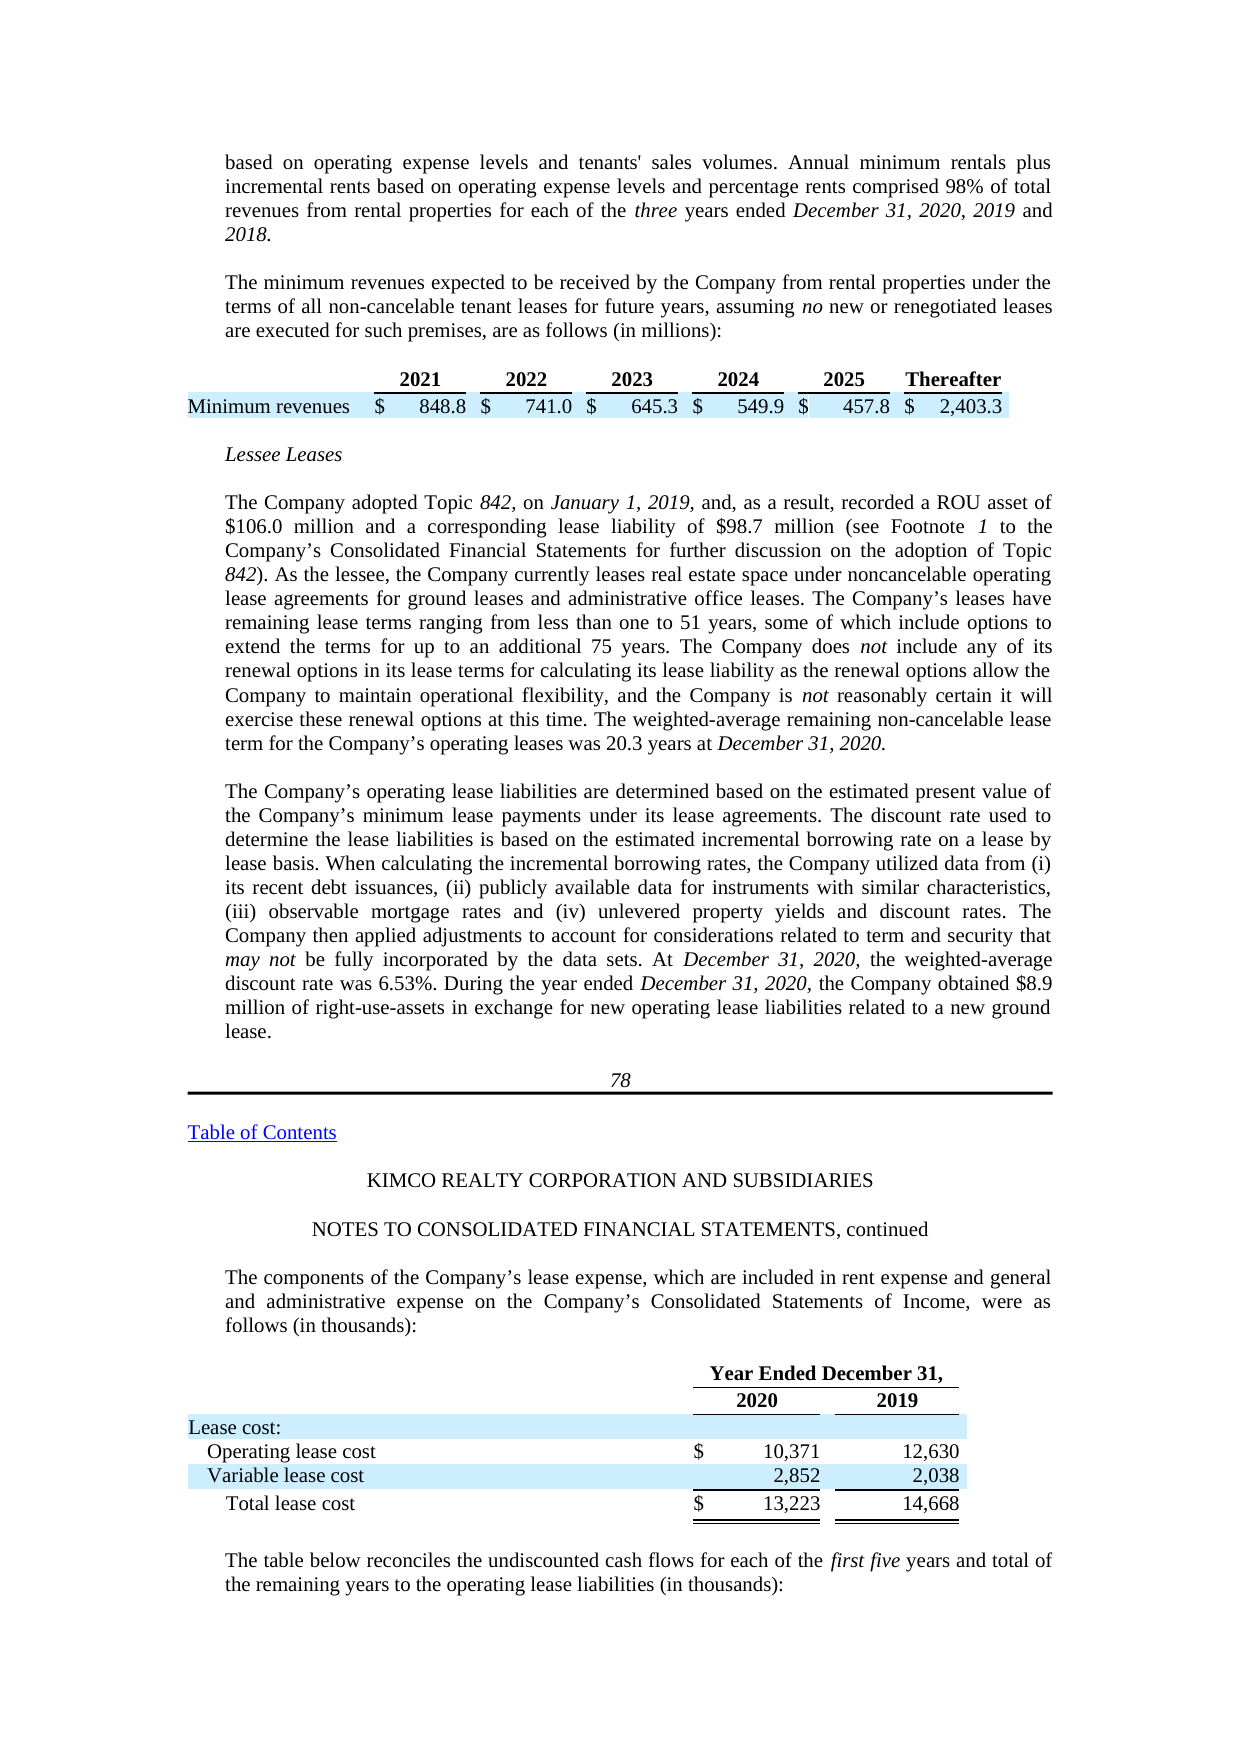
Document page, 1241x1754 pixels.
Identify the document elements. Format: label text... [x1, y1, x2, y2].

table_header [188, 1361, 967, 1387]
text 78 [187, 1067, 1053, 1091]
text Table of Contents [187, 1120, 1053, 1144]
text NOTES TO CONSOLIDATED FINANCIAL STATEMENTS, continued [202, 1217, 1038, 1241]
text The minimum revenues expected to be received by the Company from rental properties under the terms of all non-cancelable tenant leases for future years, assuming no new or renegotiated leases are executed for such premises, are as follows (in millions): [225, 270, 1053, 342]
text Lessee Leases [225, 442, 1053, 466]
text The table below reconciles the undiscounted cash flows for each of the first five years and total of the remaining years to the operating lease liabilities (in thousands): [225, 1548, 1053, 1596]
text KIMCO REALTY CORPORATION AND SUBSIDIARIES [202, 1168, 1038, 1192]
text The Company’s operating lease liabilities are determined based on the estimated present value of the Company’s minimum lease payments under its lease agreements. The discount rate used to determine the lease liabilities is based on the estimated incremental borrowing rate on a lease by lease basis. When calculating the incremental borrowing rates, the Company utilized data from (i) its recent debt issuances, (ii) publicly available data for instruments with similar characteristics, (iii) observable mortgage rates and (iv) unlevered property yields and discount rates. The Company then applied adjustments to account for considerations related to term and security that may not be fully incorporated by the data sets. At December 31, 2020, the weighted-average discount rate was 6.53%. During the year ended December 31, 2020, the Company obtained $8.9 million of right-use-assets in exchange for new operating lease liabilities related to a new ground lease. [225, 779, 1053, 1043]
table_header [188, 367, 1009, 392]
text The components of the Company’s lease expense, which are included in rent expense and general and administrative expense on the Company’s Consolidated Statements of Income, were as follows (in thousands): [225, 1265, 1053, 1337]
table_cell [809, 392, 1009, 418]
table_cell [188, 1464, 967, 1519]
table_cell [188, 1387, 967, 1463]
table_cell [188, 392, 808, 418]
text The Company adopted Topic 842, on January 1, 2019, and, as a result, recorded a ROU asset of $106.0 million and a corresponding lease liability of $98.7 million (see Footnote 1 to the Company’s Consolidated Financial Statements for further discussion on the adoption of Topic 842). As the lessee, the Company currently leases real estate space under noncancelable operating lease agreements for ground leases and administrative office leases. The Company’s leases have remaining lease terms ranging from less than one to 51 years, some of which include options to extend the terms for up to an additional 75 years. The Company does not include any of its renewal options in its lease terms for calculating its lease liability as the renewal options allow the Company to maintain operational flexibility, and the Company is not reasonably certain it will exercise these renewal options at this time. The weighted-average remaining non-cancelable lease term for the Company’s operating leases was 20.3 years at December 31, 2020. [225, 490, 1053, 755]
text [225, 150, 1053, 246]
